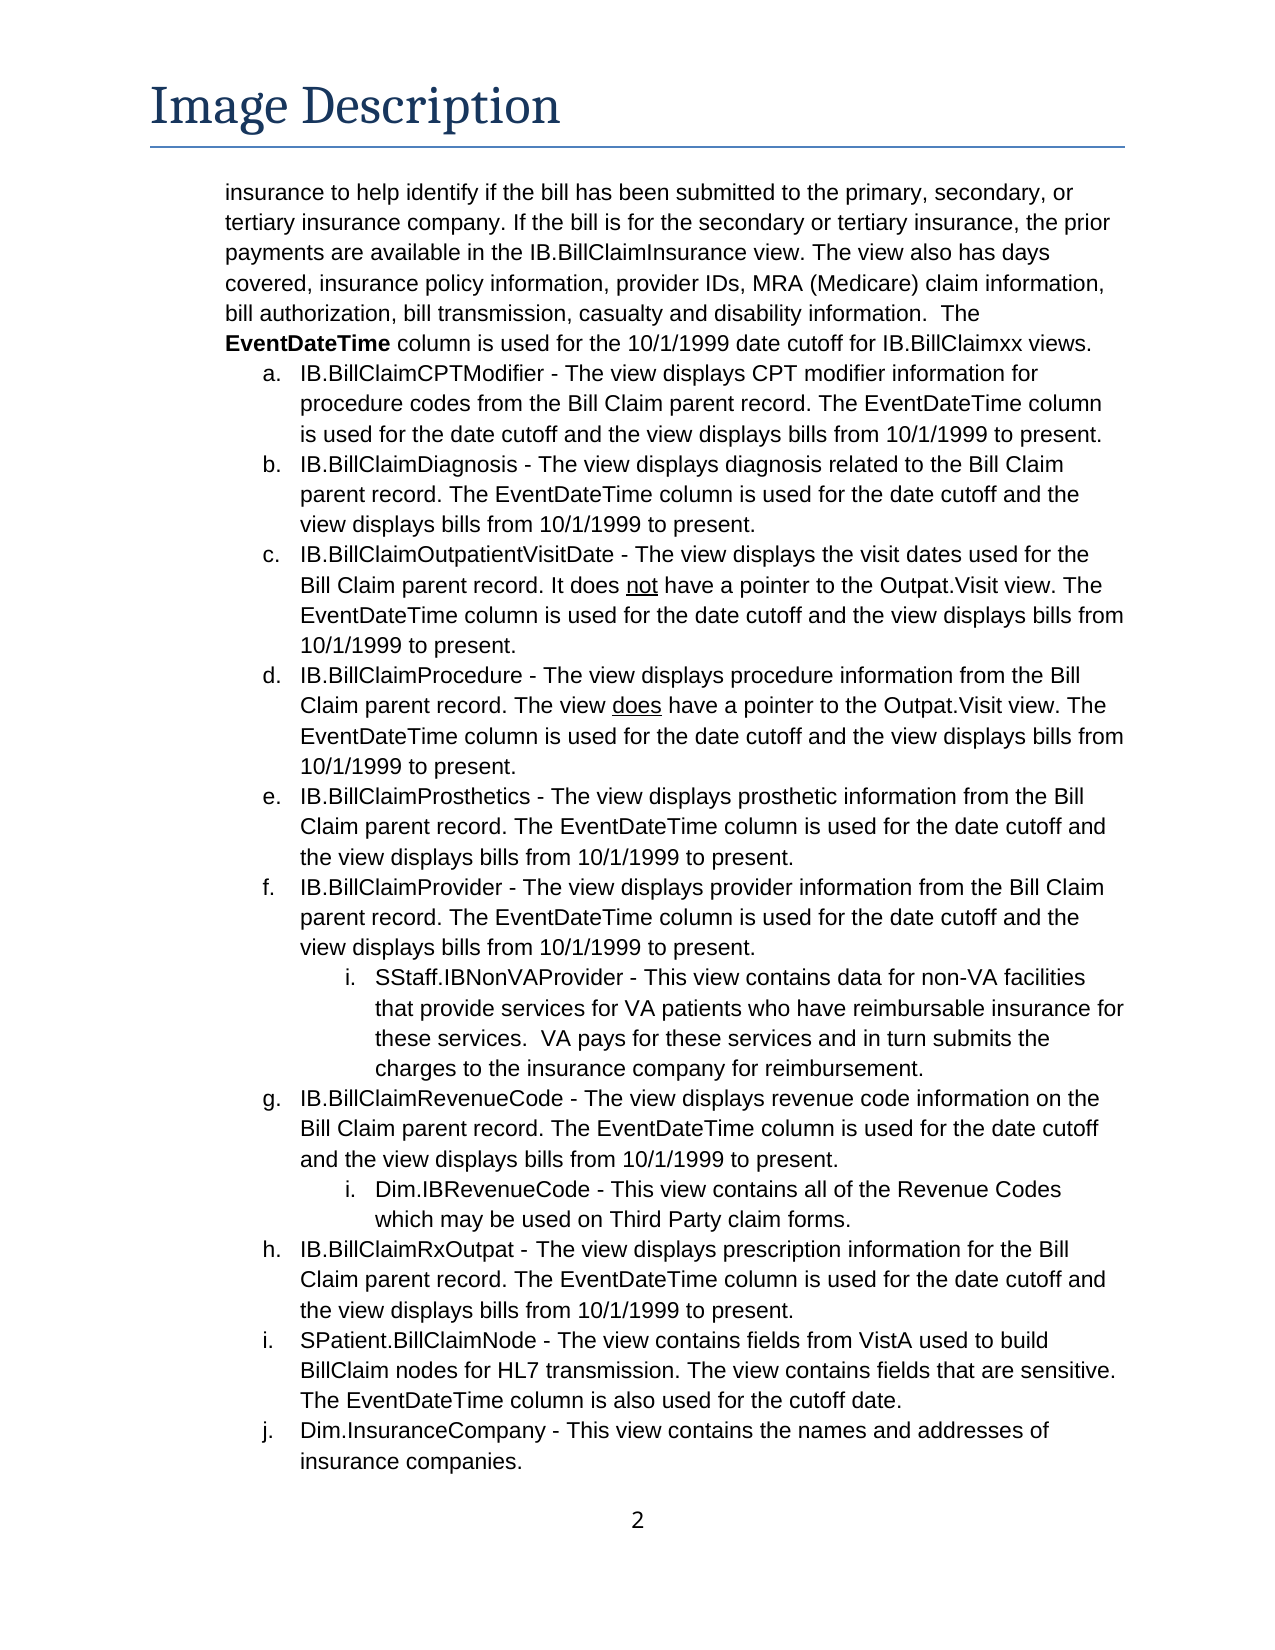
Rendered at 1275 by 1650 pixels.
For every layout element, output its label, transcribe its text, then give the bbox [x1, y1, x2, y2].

list IB.BillClaimProsthetics - The view displays prosthetic information from the Bill Claim parent record. The EventDateTime column is used for the date cutoff and the view displays bills from 10/1/1999 to present. [262, 783, 1125, 870]
list IB.BillClaimProvider - The view displays provider information from the Bill Claim parent record. The EventDateTime column is used for the date cutoff and the view displays bills from 10/1/1999 to present. [262, 874, 1125, 961]
list IB.BillClaimDiagnosis - The view displays diagnosis related to the Bill Claim parent record. The EventDateTime column is used for the date cutoff and the view displays bills from 10/1/1999 to present. [262, 451, 1125, 538]
list SPatient.BillClaimNode - The view contains fields from VistA used to build BillClaim nodes for HL7 transmission. The view contains fields that are sensitive. The EventDateTime column is also used for the cutoff date. [262, 1327, 1125, 1414]
list IB.BillClaimRxOutpat - The view displays prescription information for the Bill Claim parent record. The EventDateTime column is used for the date cutoff and the view displays bills from 10/1/1999 to present. [262, 1236, 1125, 1323]
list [187, 179, 1125, 356]
list IB.BillClaimCPTModifier - The view displays CPT modifier information for procedure codes from the Bill Claim parent record. The EventDateTime column is used for the date cutoff and the view displays bills from 10/1/1999 to present. [262, 360, 1125, 447]
list Dim.InsuranceCompany - This view contains the names and addresses of insurance companies. [262, 1417, 1125, 1474]
list Dim.IBRevenueCode - This view contains all of the Revenue Codes which may be used on Third Party claim forms. [356, 1176, 1125, 1232]
list IB.BillClaimOutpatientVisitDate - The view displays the visit dates used for the Bill Claim parent record. It does not have a pointer to the Outpat.Visit view. The EventDateTime column is used for the date cutoff and the view displays bills from 10/1/1999 to present. [262, 541, 1125, 658]
list SStaff.IBNonVAProvider - This view contains data for non-VA facilities that provide services for VA patients who have reimbursable insurance for these services. VA pays for these services and in turn submits the charges to the insurance company for reimbursement. [356, 964, 1125, 1081]
list IB.BillClaimProcedure - The view displays procedure information from the Bill Claim parent record. The view does have a pointer to the Outpat.Visit view. The EventDateTime column is used for the date cutoff and the view displays bills from 10/1/1999 to present. [262, 662, 1125, 779]
list IB.BillClaimRevenueCode - The view displays revenue code information on the Bill Claim parent record. The EventDateTime column is used for the date cutoff and the view displays bills from 10/1/1999 to present. [262, 1085, 1125, 1172]
